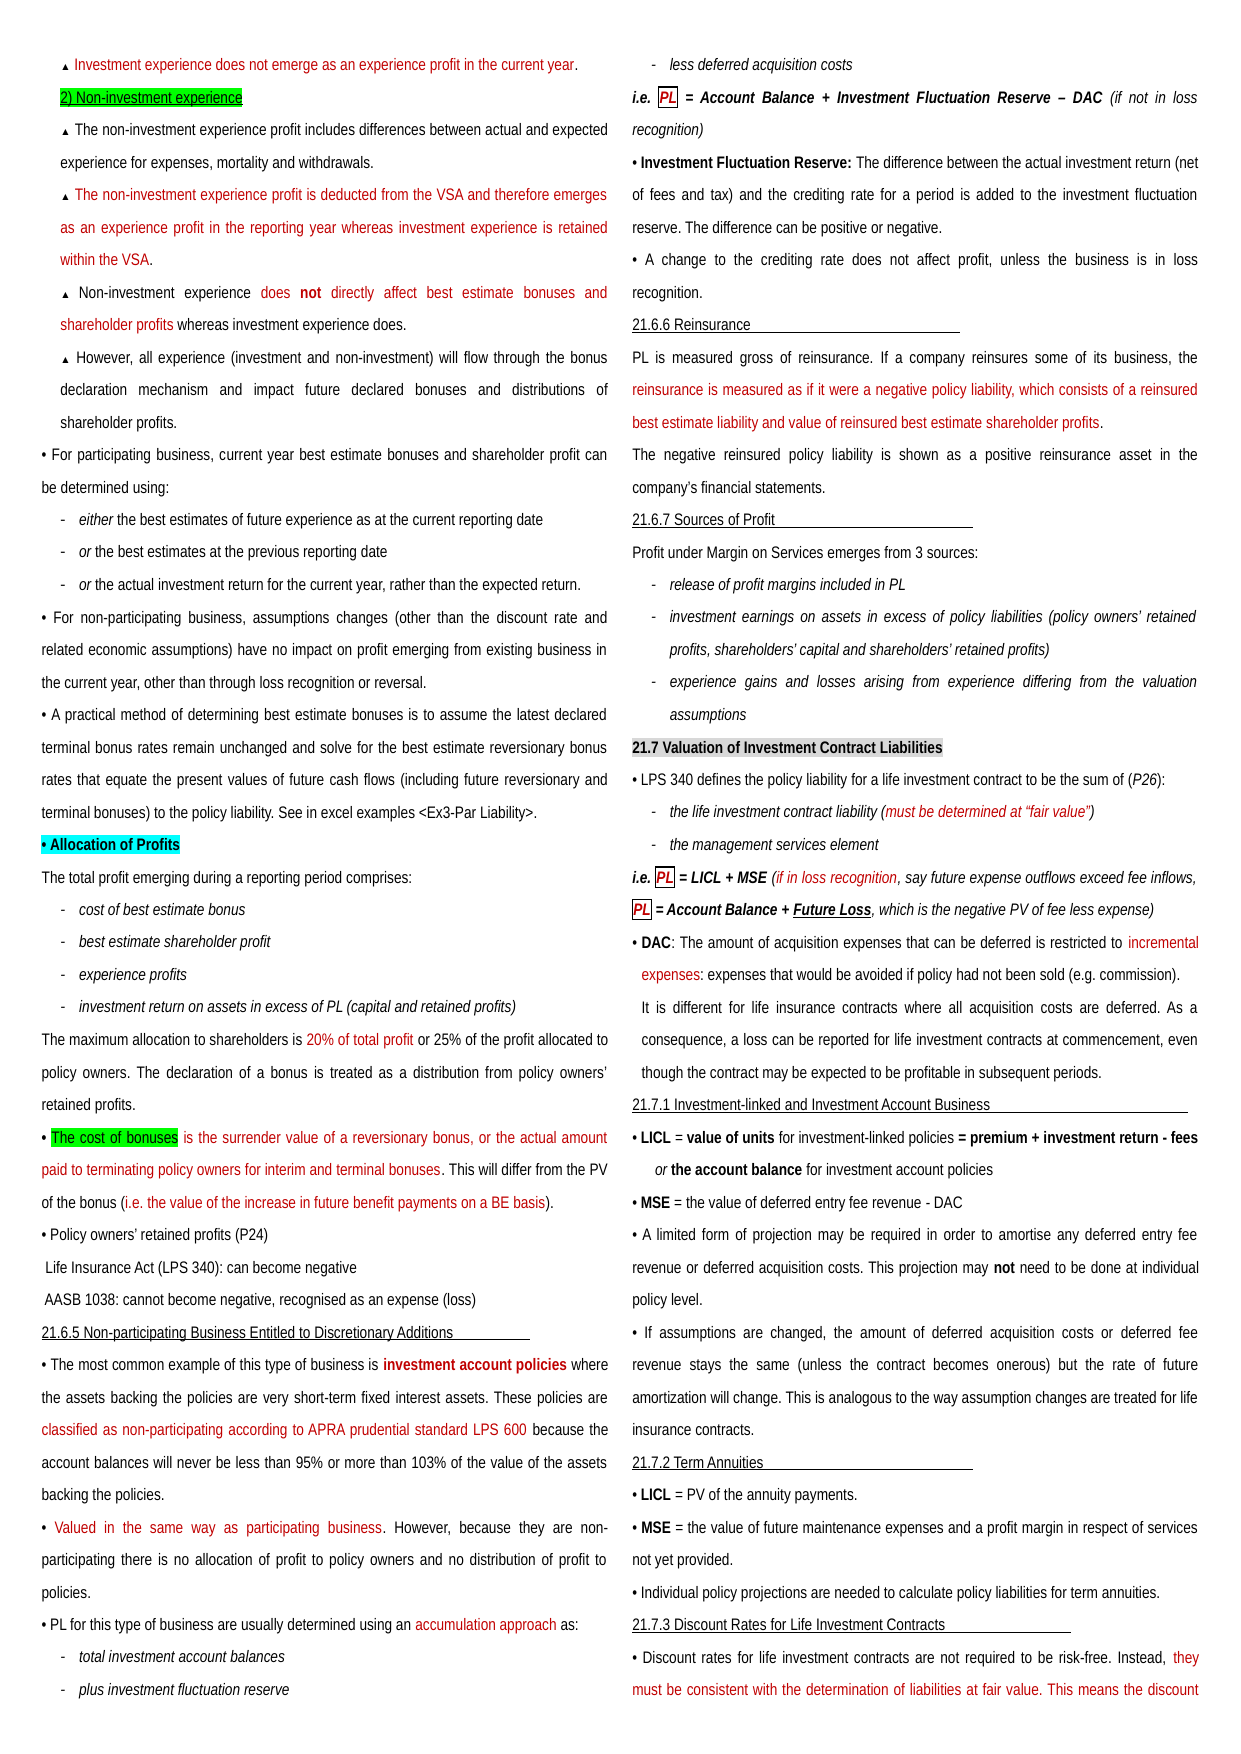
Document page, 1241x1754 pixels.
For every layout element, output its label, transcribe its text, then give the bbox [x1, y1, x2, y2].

text • LPS 340 defines the policy liability for a life investment contract to be the sum of (P26): [632, 763, 1199, 796]
text 2) Non-investment experience [41, 81, 608, 113]
text The negative reinsured policy liability is shown as a positive reinsurance asset in the company’s financial statements. [632, 438, 1199, 503]
text • Allocation of Profits [41, 828, 608, 861]
text • If assumptions are changed, the amount of deferred acquisition costs or deferred fee revenue stays the same (unless the contract becomes onerous) but the rate of future amortization will change. This is analogous to the way assumption changes are treated for life insurance contracts. [632, 1316, 1199, 1446]
text • Individual policy projections are needed to calculate policy liabilities for term annuities. [632, 1576, 1199, 1608]
list plus investment fluctuation reserve [60, 1673, 608, 1706]
list total investment account balances [60, 1641, 608, 1673]
text • A practical method of determining best estimate bonuses is to assume the latest declared terminal bonus rates remain unchanged and solve for the best estimate reversionary bonus rates that equate the present values of future cash flows (including future reversionary and terminal bonuses) to the policy liability. See in excel examples <Ex3-Par Liability>. [41, 698, 608, 828]
text i.e. PL = Account Balance + Investment Fluctuation Reserve – DAC (if not in loss recognition) [632, 81, 1199, 146]
text PL is measured gross of reinsurance. If a company reinsures some of its business, the reinsurance is measured as if it were a negative policy liability, which consists of a reinsured best estimate liability and value of reinsured best estimate shareholder profits. [632, 341, 1199, 438]
text ▲ However, all experience (investment and non-investment) will flow through the bonus declaration mechanism and impact future declared bonuses and distributions of shareholder profits. [60, 341, 608, 438]
text ▲ The non-investment experience profit includes differences between actual and expected experience for expenses, mortality and withdrawals. [60, 113, 608, 178]
list less deferred acquisition costs [651, 48, 1199, 81]
text • MSE = the value of deferred entry fee revenue - DAC [632, 1186, 1199, 1218]
text 21.7.3 Discount Rates for Life Investment Contracts [632, 1608, 1199, 1641]
text ▲ Non-investment experience does not directly affect best estimate bonuses and shareholder profits whereas investment experience does. [60, 276, 608, 341]
text • Policy owners’ retained profits (P24) [41, 1218, 608, 1251]
text 21.6.6 Reinsurance [632, 308, 1199, 341]
text 21.6.5 Non-participating Business Entitled to Discretionary Additions [41, 1316, 608, 1348]
text • Valued in the same way as participating business. However, because they are non-participating there is no allocation of profit to policy owners and no distribution of profit to policies. [41, 1511, 608, 1608]
text • LICL = value of units for investment-linked policies = premium + investment return - fees [632, 1121, 1199, 1153]
text or the account balance for investment account policies [632, 1153, 1199, 1186]
text It is different for life insurance contracts where all acquisition costs are deferred. As a consequence, a loss can be reported for life investment contracts at commencement, even though the contract may be expected to be profitable in subsequent periods. [641, 991, 1199, 1088]
text • A limited form of projection may be required in order to amortise any deferred entry fee revenue or deferred acquisition costs. This projection may not need to be done at individual policy level. [632, 1218, 1199, 1316]
list the life investment contract liability (must be determined at “fair value”) [651, 796, 1199, 828]
text 21.7.2 Term Annuities [632, 1446, 1199, 1478]
list release of profit margins included in PL [651, 568, 1199, 601]
text • LICL = PV of the annuity payments. [632, 1478, 1199, 1511]
text • DAC: The amount of acquisition expenses that can be deferred is restricted to incremental expenses: expenses that would be avoided if policy had not been sold (e.g. commission). [632, 926, 1199, 991]
text ▲ Investment experience does not emerge as an experience profit in the current year. [60, 48, 608, 81]
text 21.6.7 Sources of Profit [632, 503, 1199, 536]
text • A change to the crediting rate does not affect profit, unless the business is in loss recognition. [632, 243, 1199, 308]
list investment return on assets in excess of PL (capital and retained profits) [60, 991, 608, 1023]
text • For non-participating business, assumptions changes (other than the discount rate and related economic assumptions) have no impact on profit emerging from existing business in the current year, other than through loss recognition or reversal. [41, 601, 608, 698]
list investment earnings on assets in excess of policy liabilities (policy owners’ retained profits, shareholders’ capital and shareholders’ retained profits) [651, 601, 1199, 666]
text • MSE = the value of future maintenance expenses and a profit margin in respect of services not yet provided. [632, 1511, 1199, 1576]
list cost of best estimate bonus [60, 893, 608, 926]
list experience gains and losses arising from experience differing from the valuation assumptions [651, 666, 1199, 731]
list either the best estimates of future experience as at the current reporting date [60, 503, 608, 536]
text The total profit emerging during a reporting period comprises: [41, 861, 608, 893]
text The maximum allocation to shareholders is 20% of total profit or 25% of the profit allocated to policy owners. The declaration of a bonus is treated as a distribution from policy owners’ retained profits. [41, 1023, 608, 1121]
text 21.7.1 Investment-linked and Investment Account Business [632, 1088, 1199, 1121]
text Life Insurance Act (LPS 340): can become negative [41, 1251, 608, 1283]
list best estimate shareholder profit [60, 926, 608, 958]
text ▲ The non-investment experience profit is deducted from the VSA and therefore emerges as an experience profit in the reporting year whereas investment experience is retained within the VSA. [60, 178, 608, 276]
list or the best estimates at the previous reporting date [60, 536, 608, 568]
text • The most common example of this type of business is investment account policies where the assets backing the policies are very short-term fixed interest assets. These policies are classified as non-participating according to APRA prudential standard LPS 600 because the account balances will never be less than 95% or more than 103% of the value of the assets backing the policies. [41, 1348, 608, 1511]
text Profit under Margin on Services emerges from 3 sources: [632, 536, 1199, 568]
text i.e. PL = LICL + MSE (if in loss recognition, say future expense outflows exceed fee inflows, PL = Account Balance + Future Loss, which is the negative PV of fee less expense) [632, 861, 1199, 926]
text • For participating business, current year best estimate bonuses and shareholder profit can be determined using: [41, 438, 608, 503]
text AASB 1038: cannot become negative, recognised as an expense (loss) [41, 1283, 608, 1316]
text • The cost of bonuses is the surrender value of a reversionary bonus, or the actual amount paid to terminating policy owners for interim and terminal bonuses. This will differ from the PV of the bonus (i.e. the value of the increase in future benefit payments on a BE basis). [41, 1121, 608, 1218]
list the management services element [651, 828, 1199, 861]
list experience profits [60, 958, 608, 991]
text • Investment Fluctuation Reserve: The difference between the actual investment return (net of fees and tax) and the crediting rate for a period is added to the investment fluctuation reserve. The difference can be positive or negative. [632, 146, 1199, 243]
list or the actual investment return for the current year, rather than the expected return. [60, 568, 608, 601]
text • PL for this type of business are usually determined using an accumulation approach as: [41, 1608, 608, 1641]
text 21.7 Valuation of Investment Contract Liabilities [632, 731, 1199, 763]
